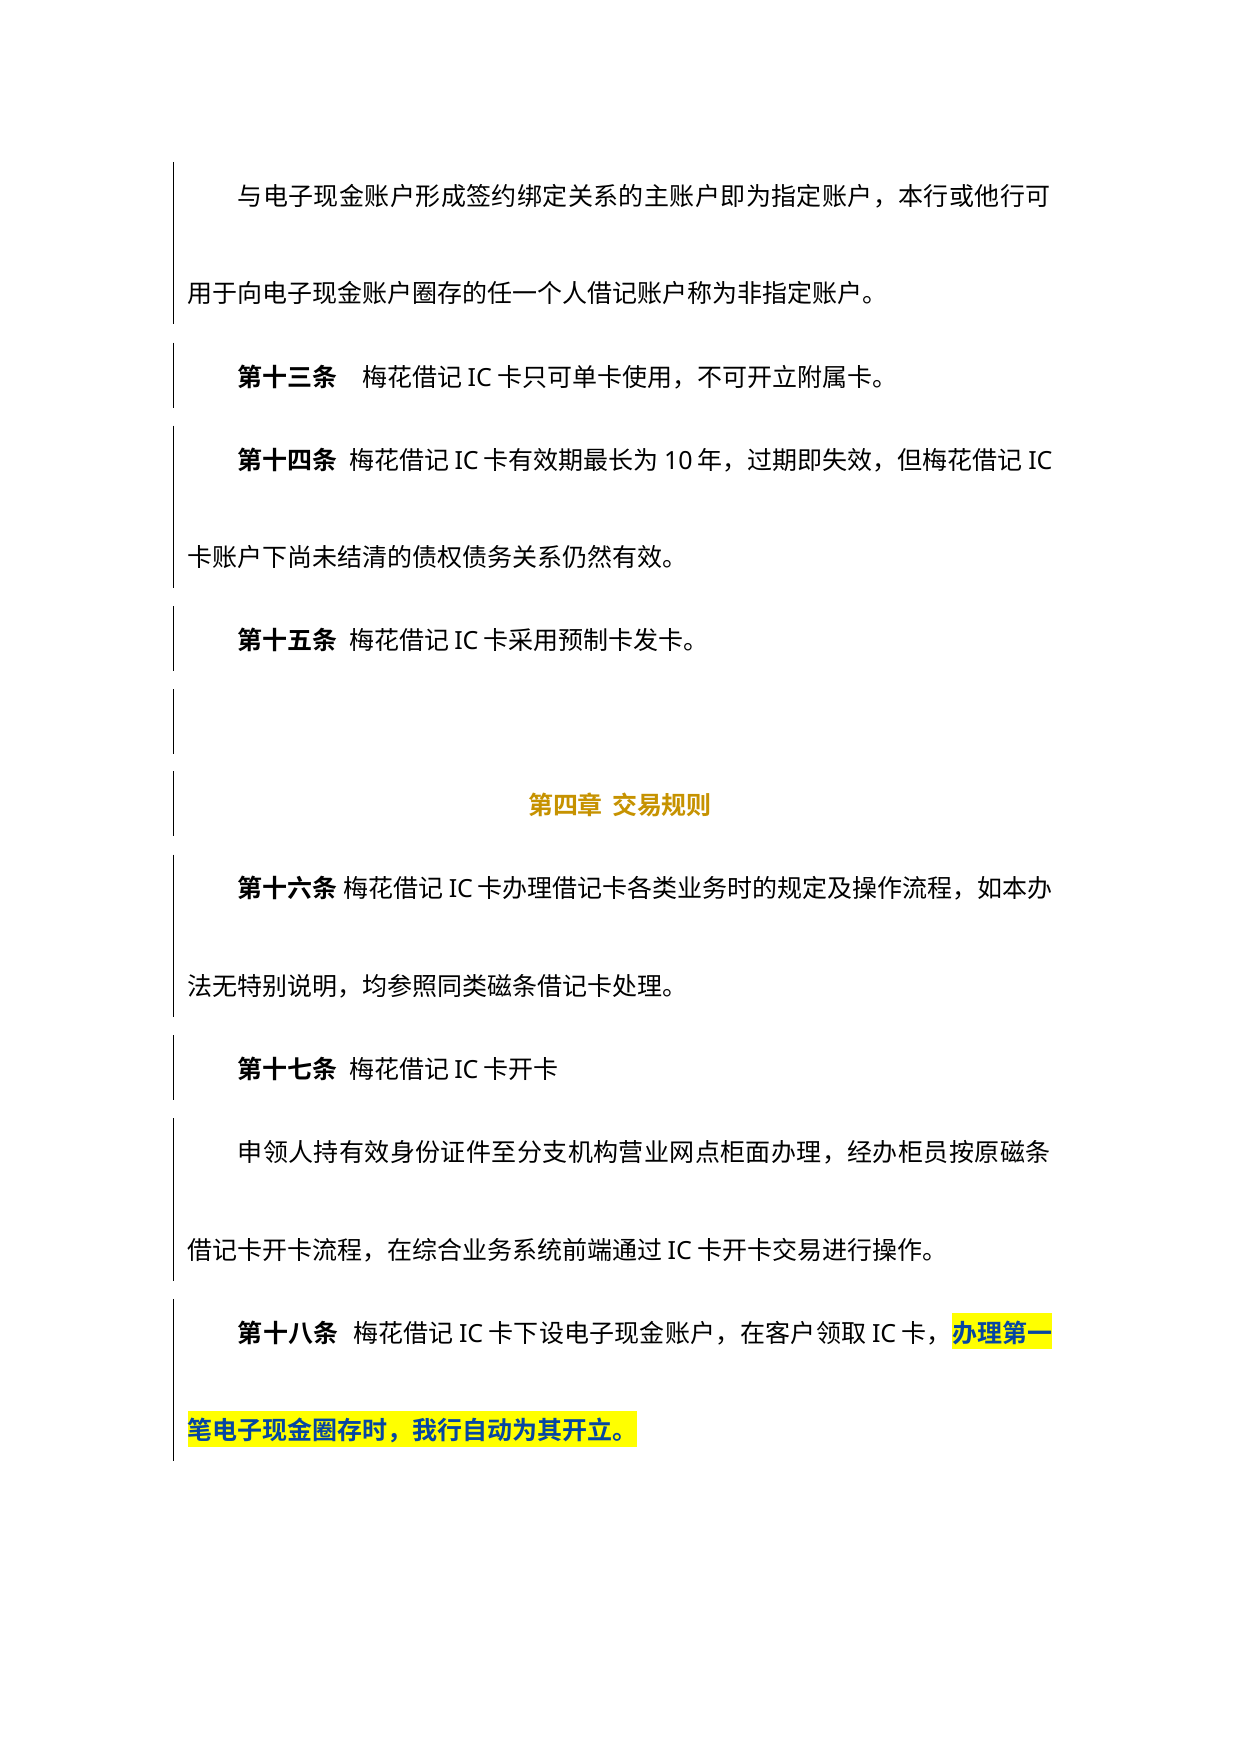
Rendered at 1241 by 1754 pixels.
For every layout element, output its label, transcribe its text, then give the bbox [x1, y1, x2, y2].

text 申领人持有效身份证件至分支机构营业网点柜面办理，经办柜员按原磁条借记卡开卡流程，在综合业务系统前端通过IC卡开卡交易进行操作。 [187, 1118, 1053, 1281]
list 梅花借记IC卡只可单卡使用，不可开立附属卡。 [187, 343, 1053, 408]
text 第十七条 梅花借记IC卡开卡 [187, 1035, 1053, 1100]
text 第十八条 梅花借记IC卡下设电子现金账户，在客户领取IC卡，办理第一笔电子现金圈存时，我行自动为其开立。 [187, 1299, 1053, 1461]
text 与电子现金账户形成签约绑定关系的主账户即为指定账户，本行或他行可用于向电子现金账户圈存的任一个人借记账户称为非指定账户。 [187, 162, 1053, 324]
text 第十六条 梅花借记IC卡办理借记卡各类业务时的规定及操作流程，如本办法无特别说明，均参照同类磁条借记卡处理。 [187, 854, 1053, 1017]
text 第十五条 梅花借记IC卡采用预制卡发卡。 [187, 606, 1053, 671]
text 第十四条 梅花借记IC卡有效期最长为10年，过期即失效，但梅花借记IC卡账户下尚未结清的债权债务关系仍然有效。 [187, 426, 1053, 588]
subtitle 第四章 交易规则 [187, 771, 1053, 836]
